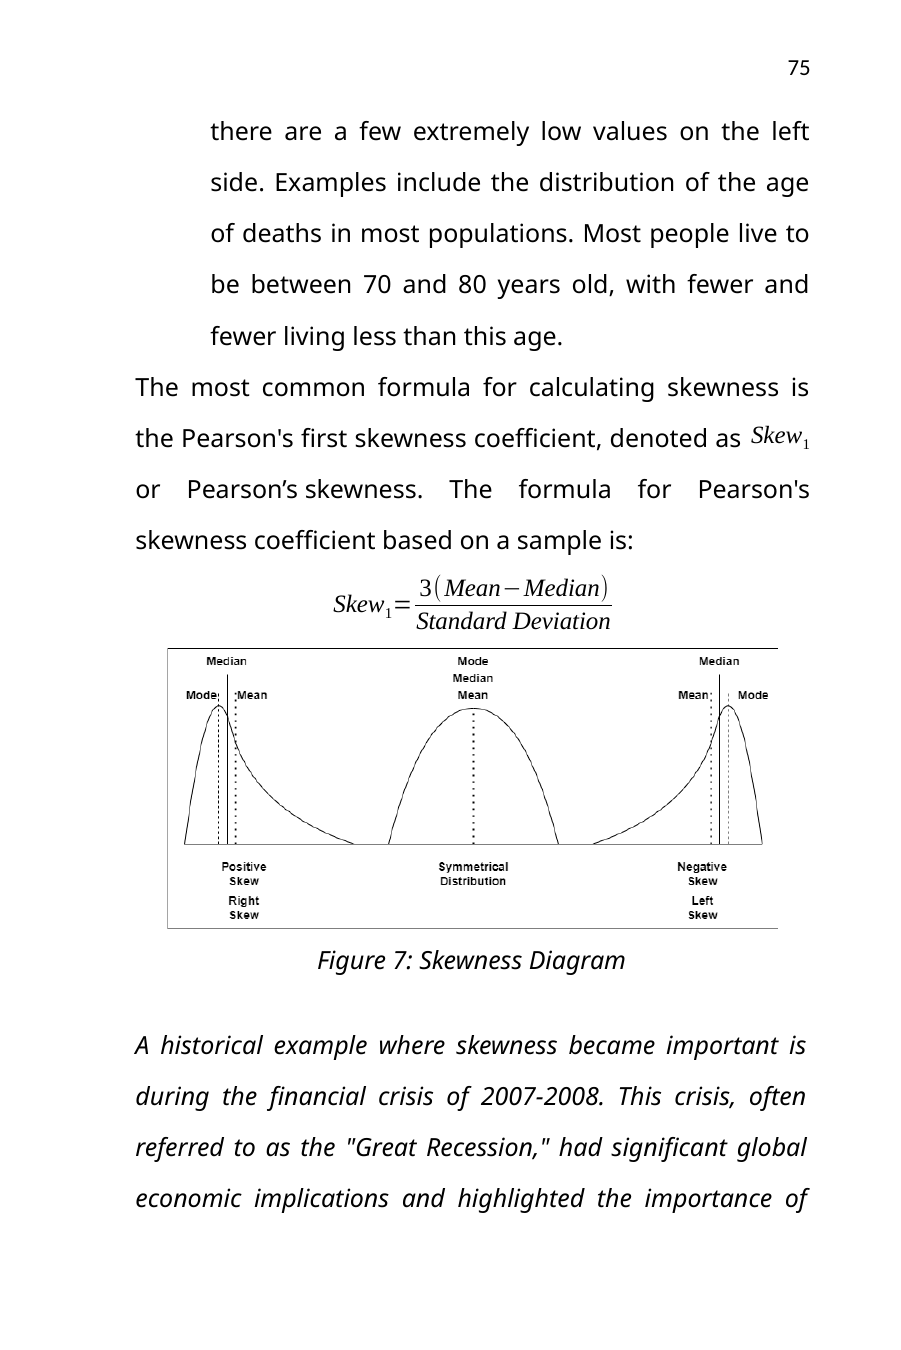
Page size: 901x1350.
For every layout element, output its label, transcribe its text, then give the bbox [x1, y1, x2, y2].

text The most common formula for calculating skewness is the Pearson's first skewness coefficient, denoted as ​ or Pearson’s skewness. The formula for Pearson's skewness coefficient based on a sample is: [135, 369, 810, 556]
picture [167, 648, 778, 929]
text Figure 7: Skewness Diagram [135, 943, 810, 977]
